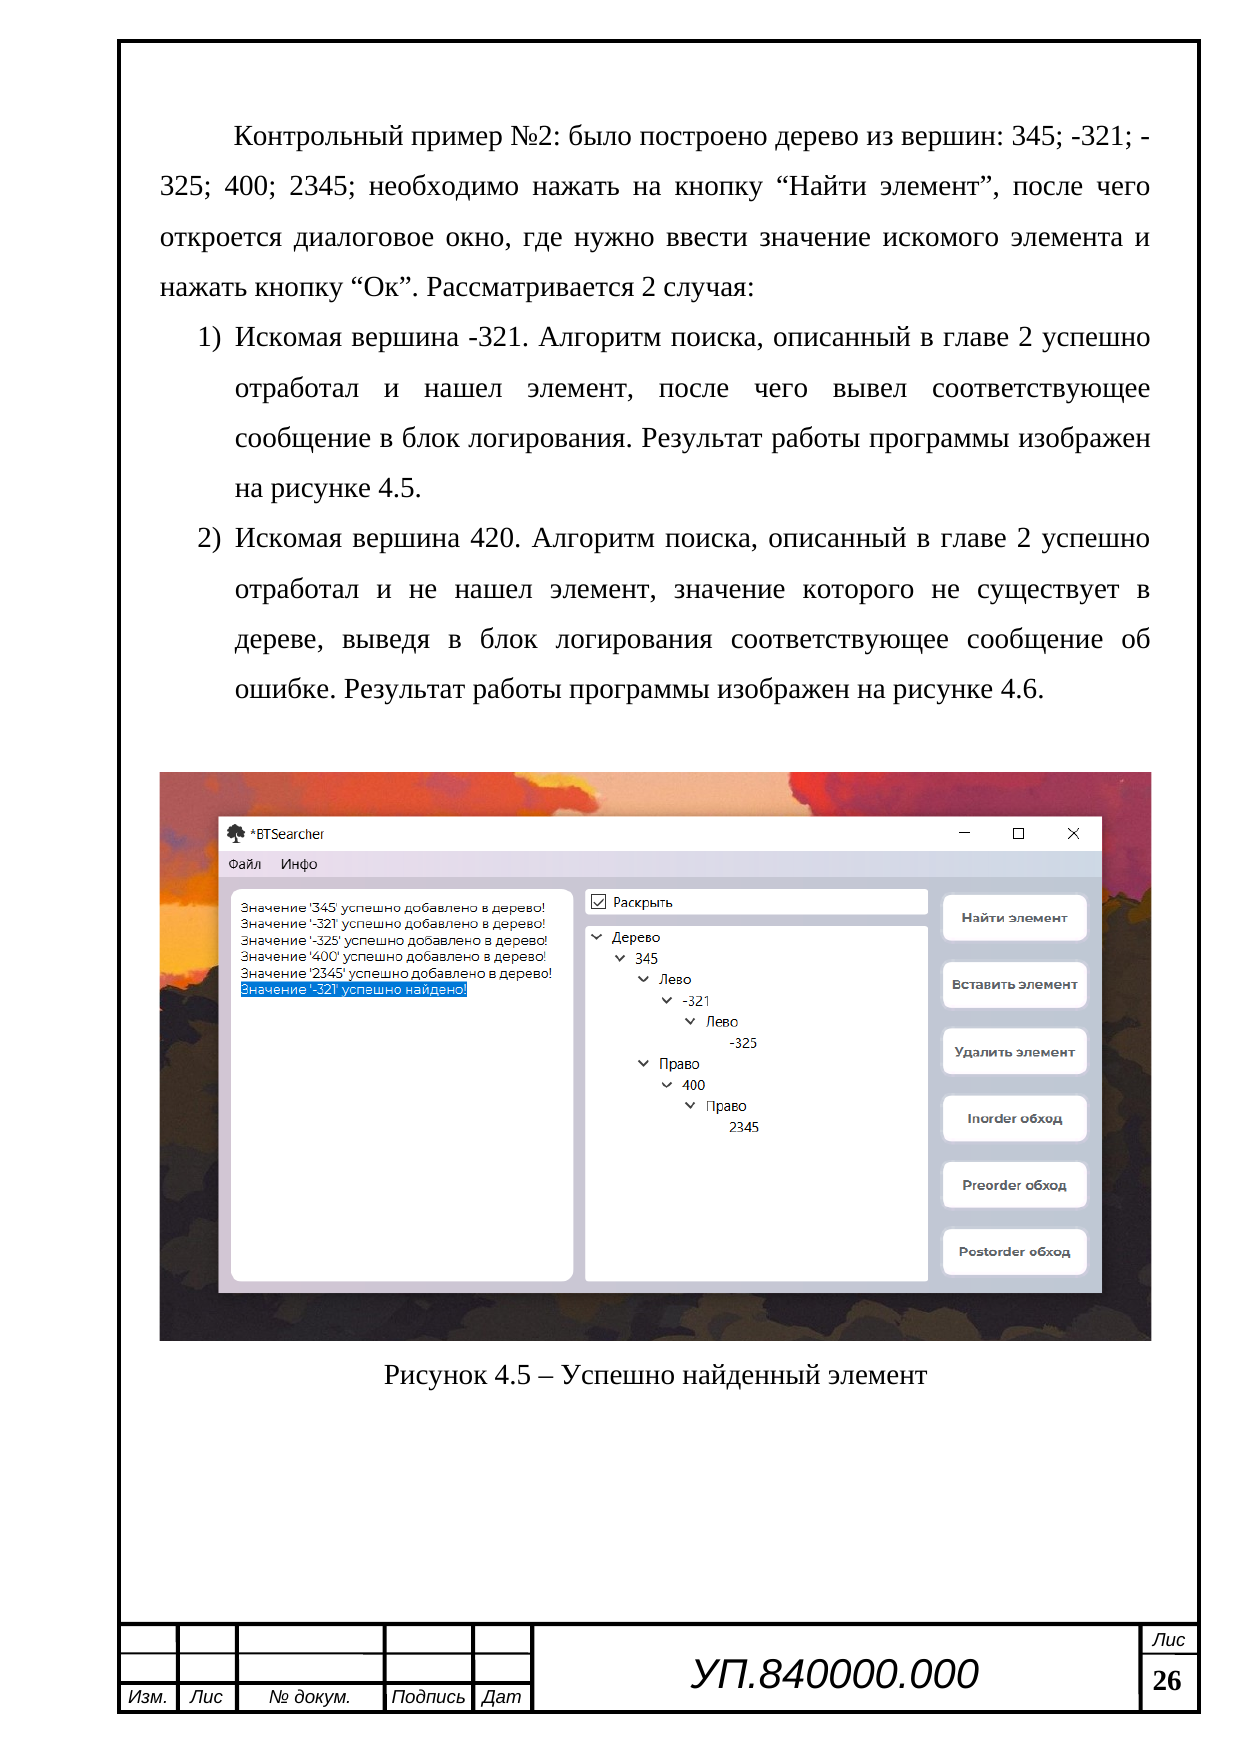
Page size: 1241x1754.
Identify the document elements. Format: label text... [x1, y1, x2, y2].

text Рисунок 4.5 – Успешно найденный элемент [159, 1357, 1152, 1391]
list Искомая вершина 420. Алгоритм поиска, описанный в главе 2 успешно отработал и не нашел элемент, значение которого не существует в дереве, выведя в блок логирования соответствующее сообщение об ошибке. Результат работы программы изображен на рисунке 4.6. [197, 521, 1152, 705]
list Искомая вершина -321. Алгоритм поиска, описанный в главе 2 успешно отработал и нашел элемент, после чего вывел соответствующее сообщение в блок логирования. Результат работы программы изображен на рисунке 4.5. [197, 319, 1152, 504]
text Контрольный пример №2: было построено дерево из вершин: 345; -321; -325; 400; 2345; необходимо нажать на кнопку “Найти элемент”, после чего откроется диалоговое окно, где нужно ввести значение искомого элемента и нажать кнопку “Ок”. Рассматривается 2 случая: [159, 118, 1152, 303]
picture [159, 772, 1152, 1341]
